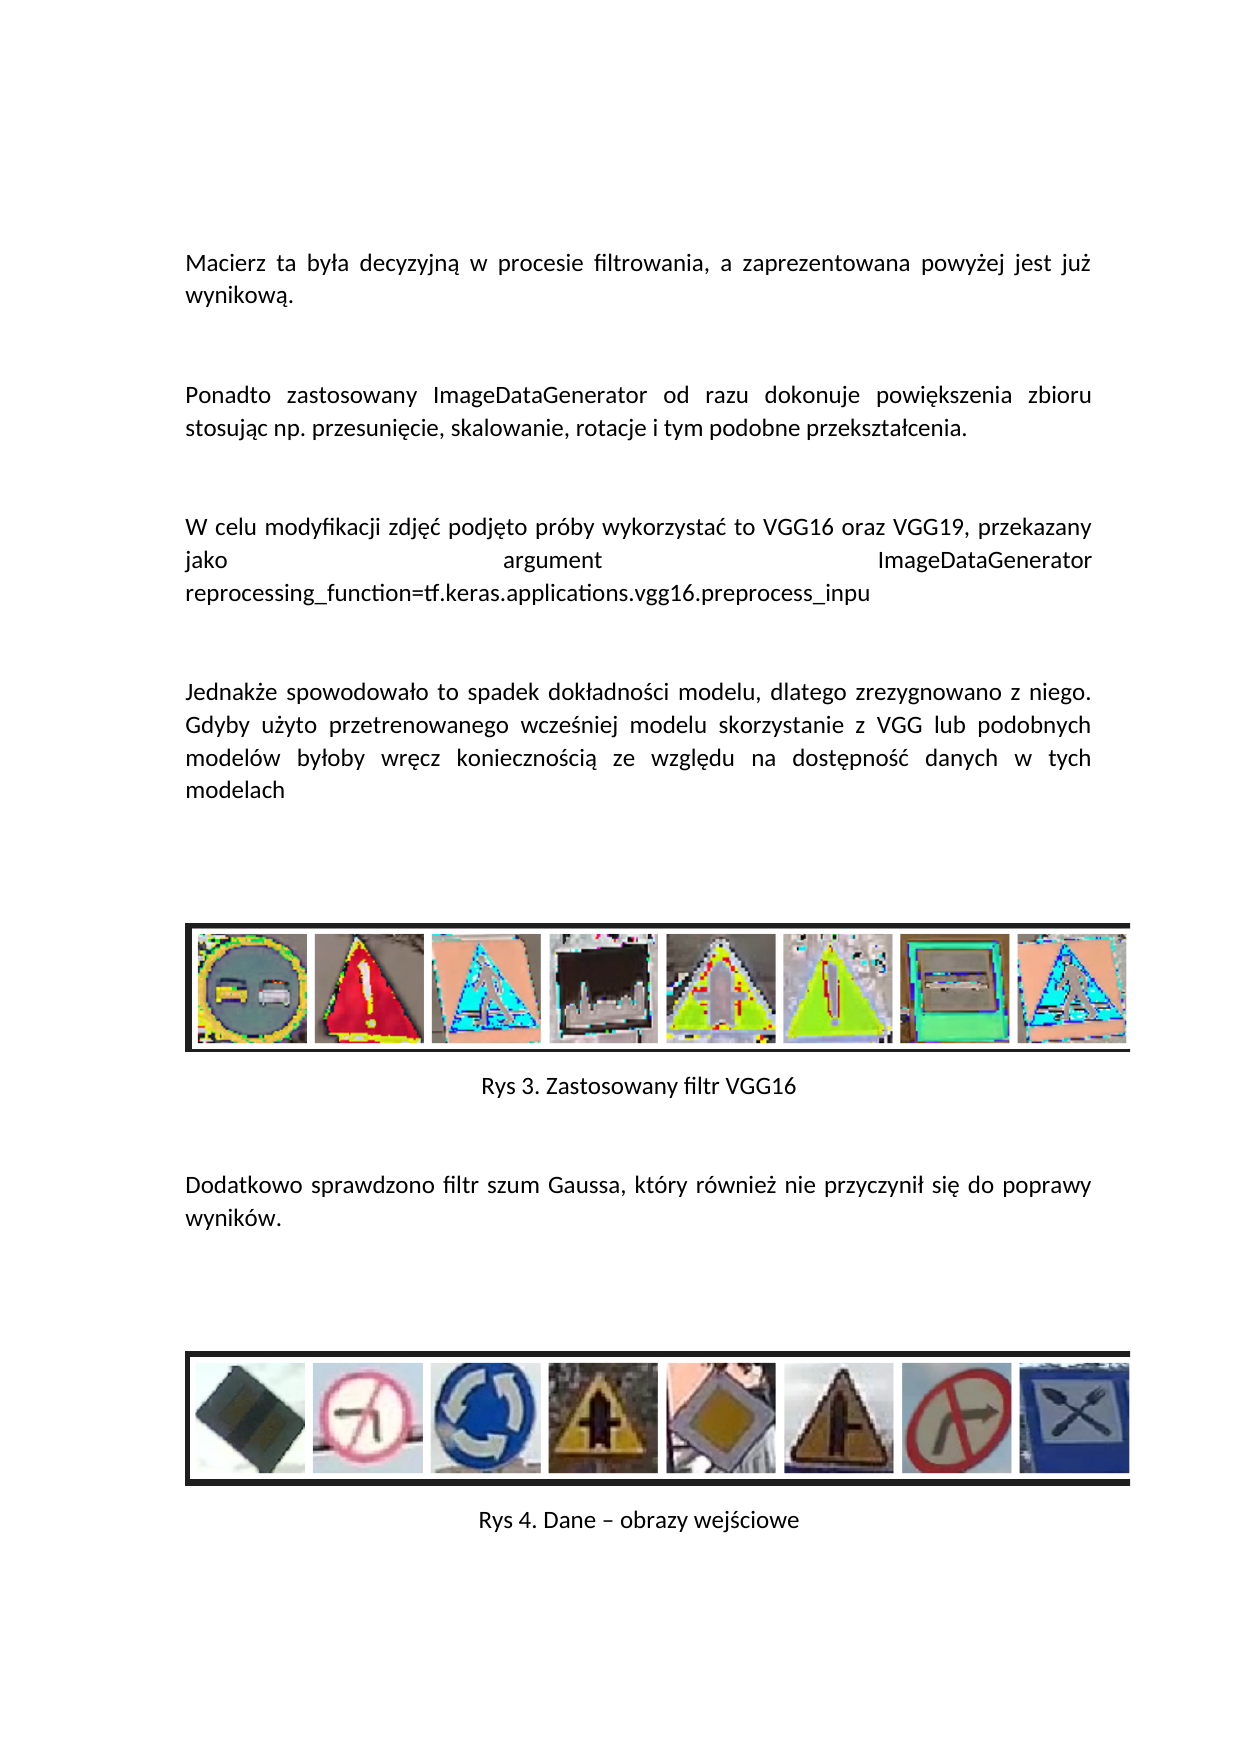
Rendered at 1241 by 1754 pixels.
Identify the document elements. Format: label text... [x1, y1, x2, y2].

text Rys 3. Zastosowany filtr VGG16 [185, 1070, 1093, 1101]
text Jednakże spowodowało to spadek dokładności modelu, dlatego zrezygnowano z niego. Gdyby użyto przetrenowanego wcześniej modelu skorzystanie z VGG lub podobnych modelów byłoby wręcz koniecznością ze względu na dostępność danych w tych modelach [185, 676, 1093, 805]
text Macierz ta była decyzyjną w procesie filtrowania, a zaprezentowana powyżej jest już wynikową. [185, 247, 1093, 310]
text Rys 4. Dane – obrazy wejściowe [185, 1504, 1093, 1535]
text W celu modyfikacji zdjęć podjęto próby wykorzystać to VGG16 oraz VGG19, przekazany jako argument ImageDataGenerator reprocessing_function=tf.keras.applications.vgg16.preprocess_inpu [185, 511, 1093, 607]
text Ponadto zastosowany ImageDataGenerator od razu dokonuje powiększenia zbioru stosując np. przesunięcie, skalowanie, rotacje i tym podobne przekształcenia. [185, 379, 1093, 442]
text Dodatkowo sprawdzono filtr szum Gaussa, który również nie przyczynił się do poprawy wyników. [185, 1169, 1093, 1233]
picture [185, 1351, 1130, 1486]
picture [185, 923, 1130, 1052]
